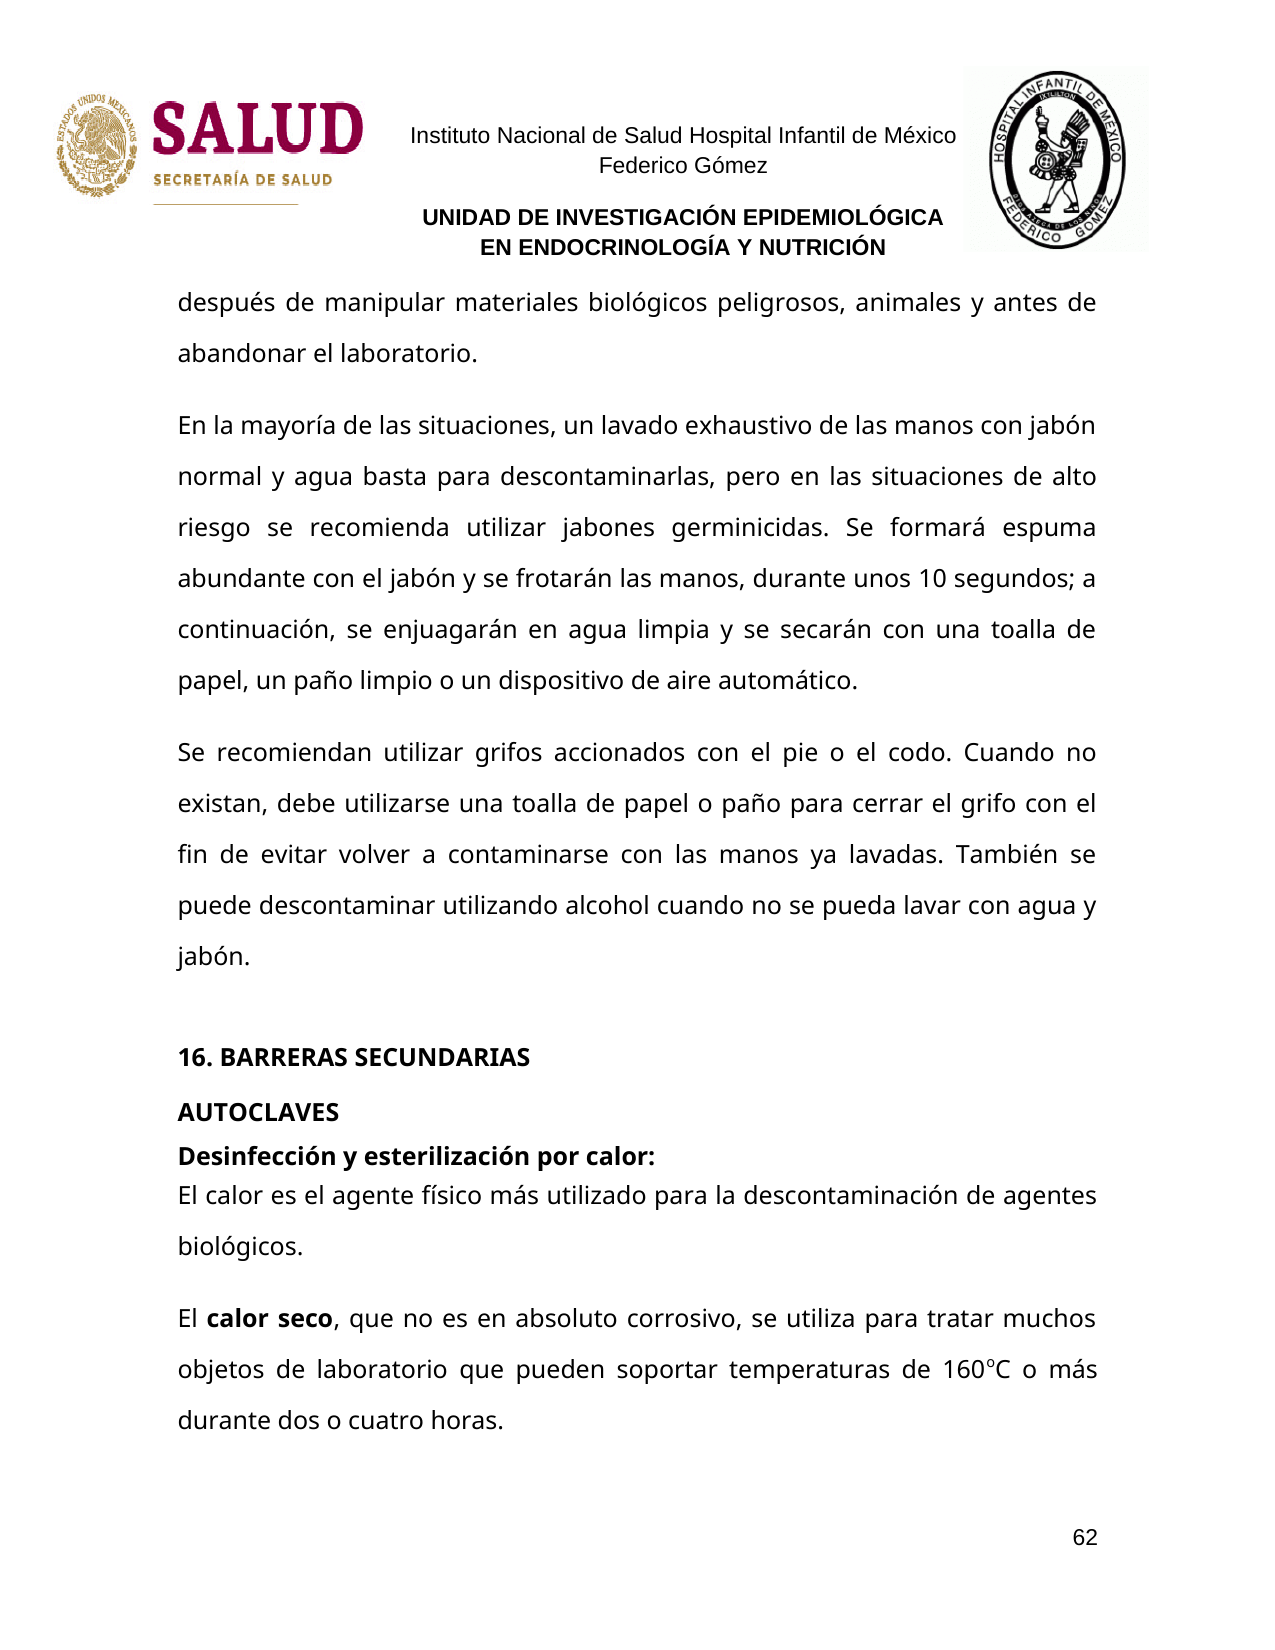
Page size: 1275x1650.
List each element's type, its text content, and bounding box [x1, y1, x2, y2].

text En la mayoría de las situaciones, un lavado exhaustivo de las manos con jabón normal y agua basta para descontaminarlas, pero en las situaciones de alto riesgo se recomienda utilizar jabones germinicidas. Se formará espuma abundante con el jabón y se frotarán las manos, durante unos 10 segundos; a continuación, se enjuagarán en agua limpia y se secarán con una toalla de papel, un paño limpio o un dispositivo de aire automático. [177, 408, 1098, 697]
text El calor es el agente físico más utilizado para la descontaminación de agentes biológicos. [177, 1178, 1098, 1263]
text El calor seco, que no es en absoluto corrosivo, se utiliza para tratar muchos objetos de laboratorio que pueden soportar temperaturas de 160oC o más durante dos o cuatro horas. [177, 1301, 1098, 1437]
subtitle AUTOCLAVES [177, 1095, 1098, 1129]
subtitle Desinfección y esterilización por calor: [177, 1138, 1098, 1172]
picture [963, 66, 1150, 252]
text Se recomiendan utilizar grifos accionados con el pie o el codo. Cuando no existan, debe utilizarse una toalla de papel o paño para cerrar el grifo con el fin de evitar volver a contaminarse con las manos ya lavadas. También se puede descontaminar utilizando alcohol cuando no se pueda lavar con agua y jabón. [177, 735, 1098, 973]
picture [45, 83, 430, 205]
subtitle 16. BARRERAS SECUNDARIAS [177, 1040, 1098, 1074]
